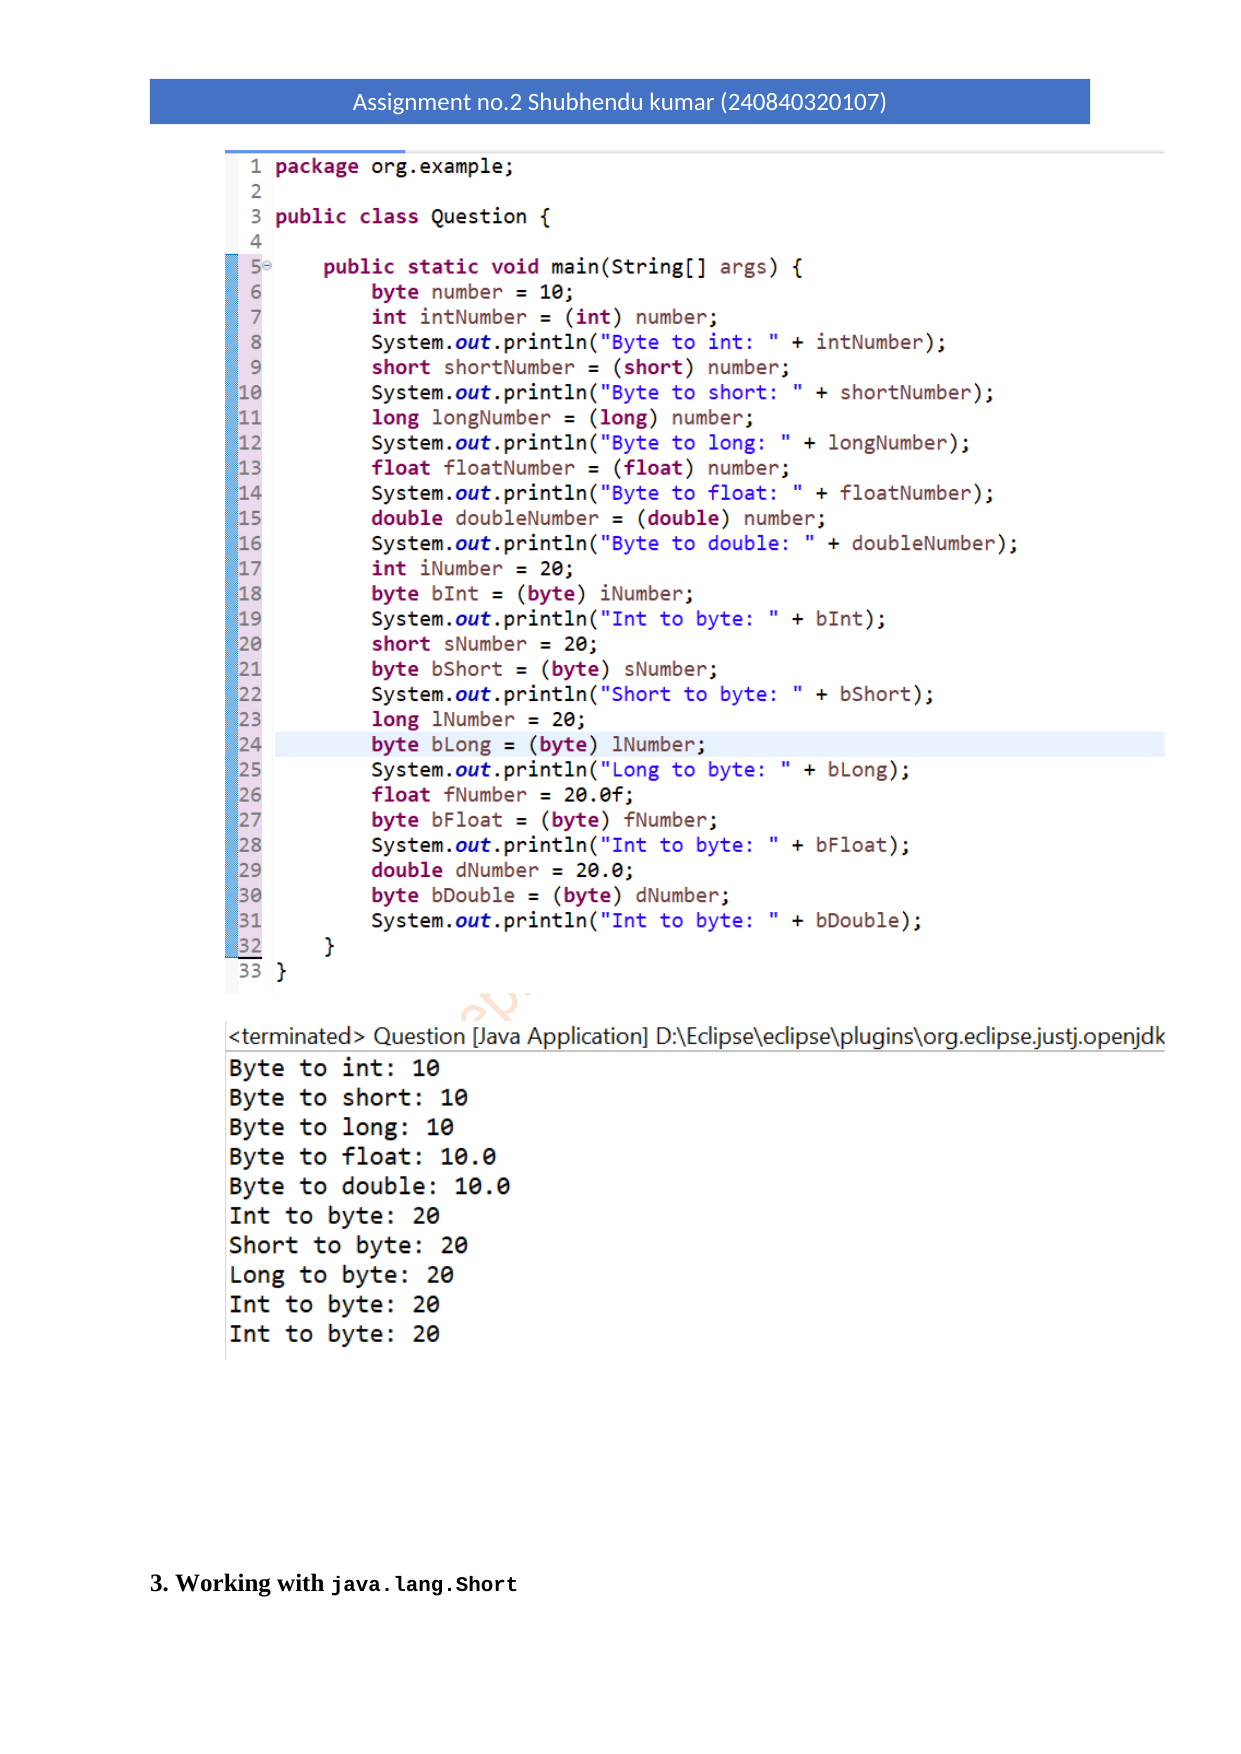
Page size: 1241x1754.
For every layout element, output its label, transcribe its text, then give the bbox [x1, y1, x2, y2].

picture [225, 1021, 1165, 1360]
subtitle 3. Working with java.lang.Short [150, 1568, 1090, 1597]
picture [225, 150, 1165, 993]
